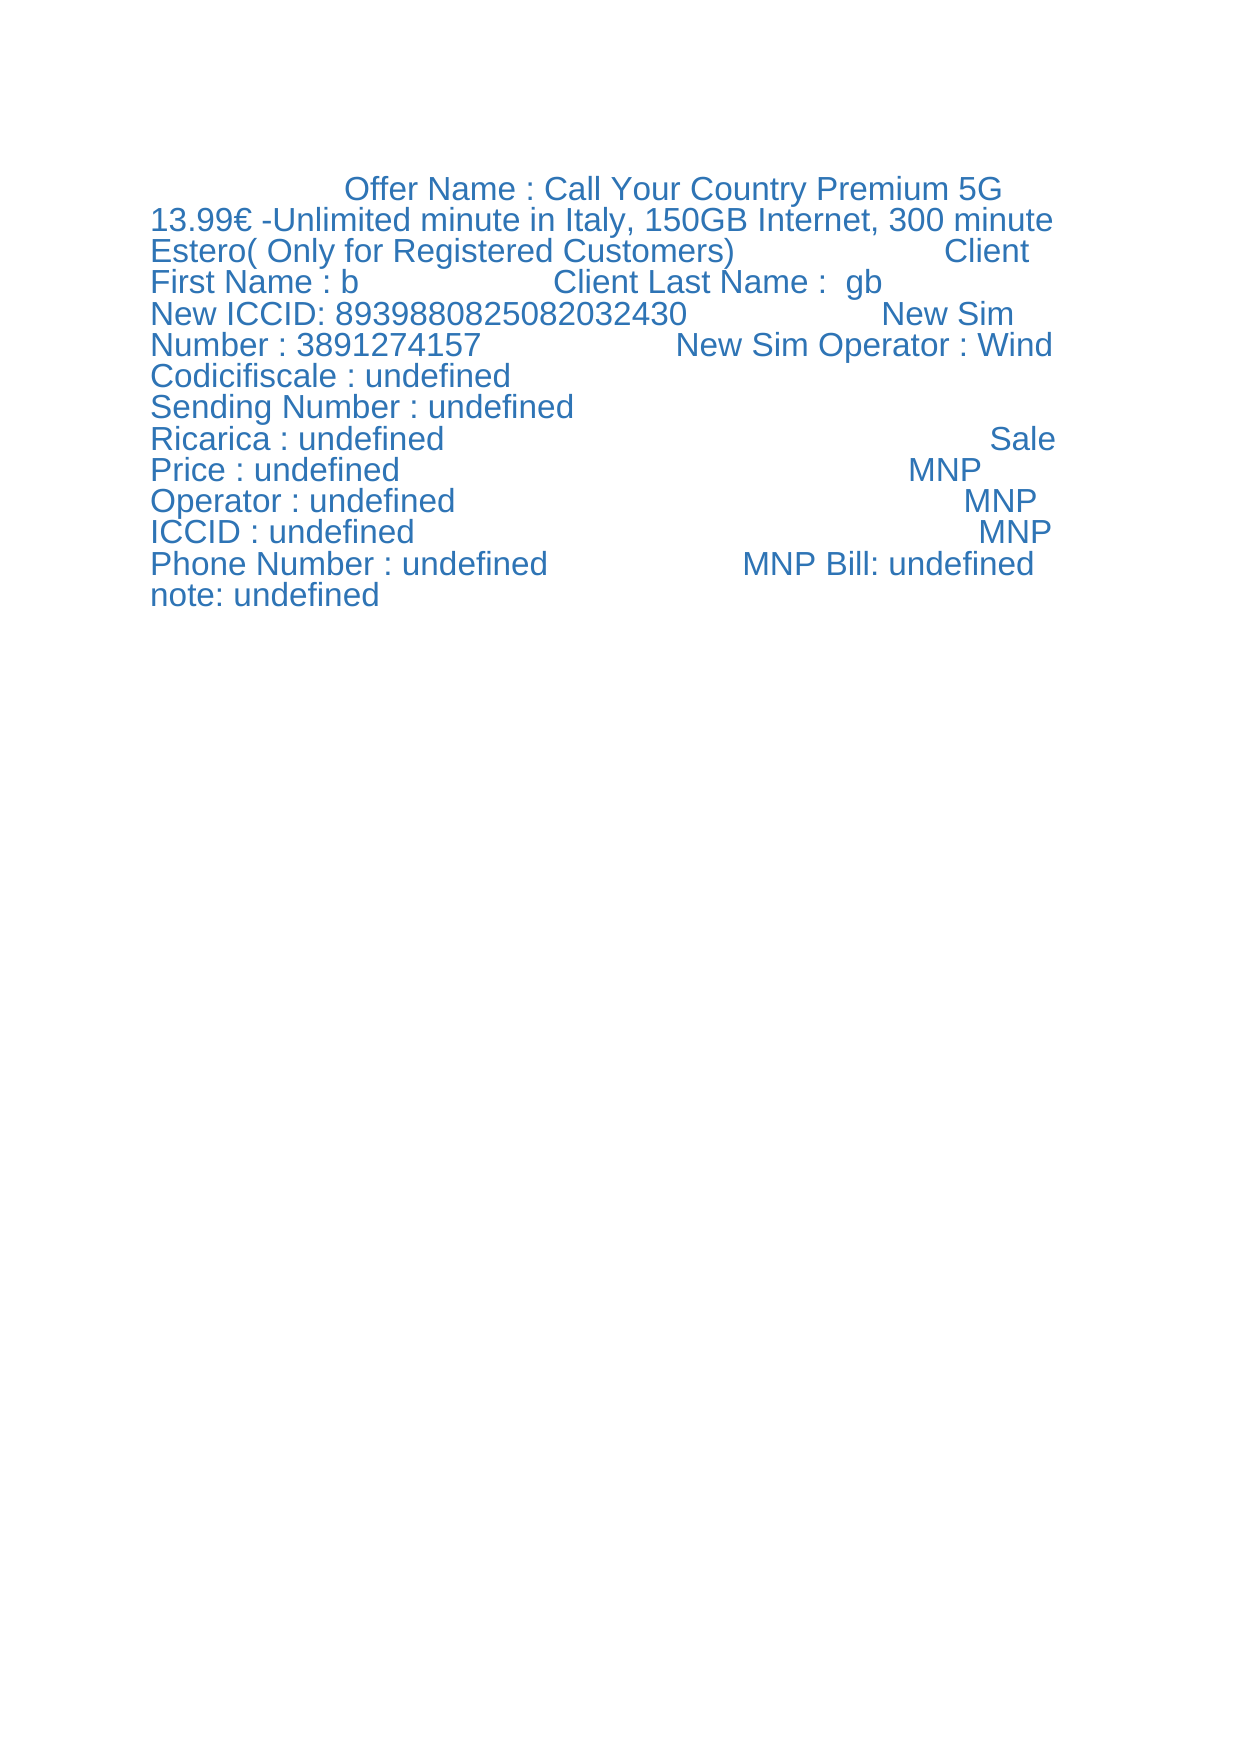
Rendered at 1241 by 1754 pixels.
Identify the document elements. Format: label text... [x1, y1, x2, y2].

subtitle Offer Name : Call Your Country Premium 5G 13.99€ -Unlimited minute in Italy, 150GB Internet, 300 minute Estero( Only for Registered Customers) Client First Name : b Client Last Name : gb New ICCID: 8939880825082032430 New Sim Number : 3891274157 New Sim Operator : Wind Codicifiscale : undefined Sending Number : undefined Ricarica : undefined Sale Price : undefined MNP Operator : undefined MNP ICCID : undefined MNP Phone Number : undefined MNP Bill: undefined note: undefined [150, 175, 1090, 612]
